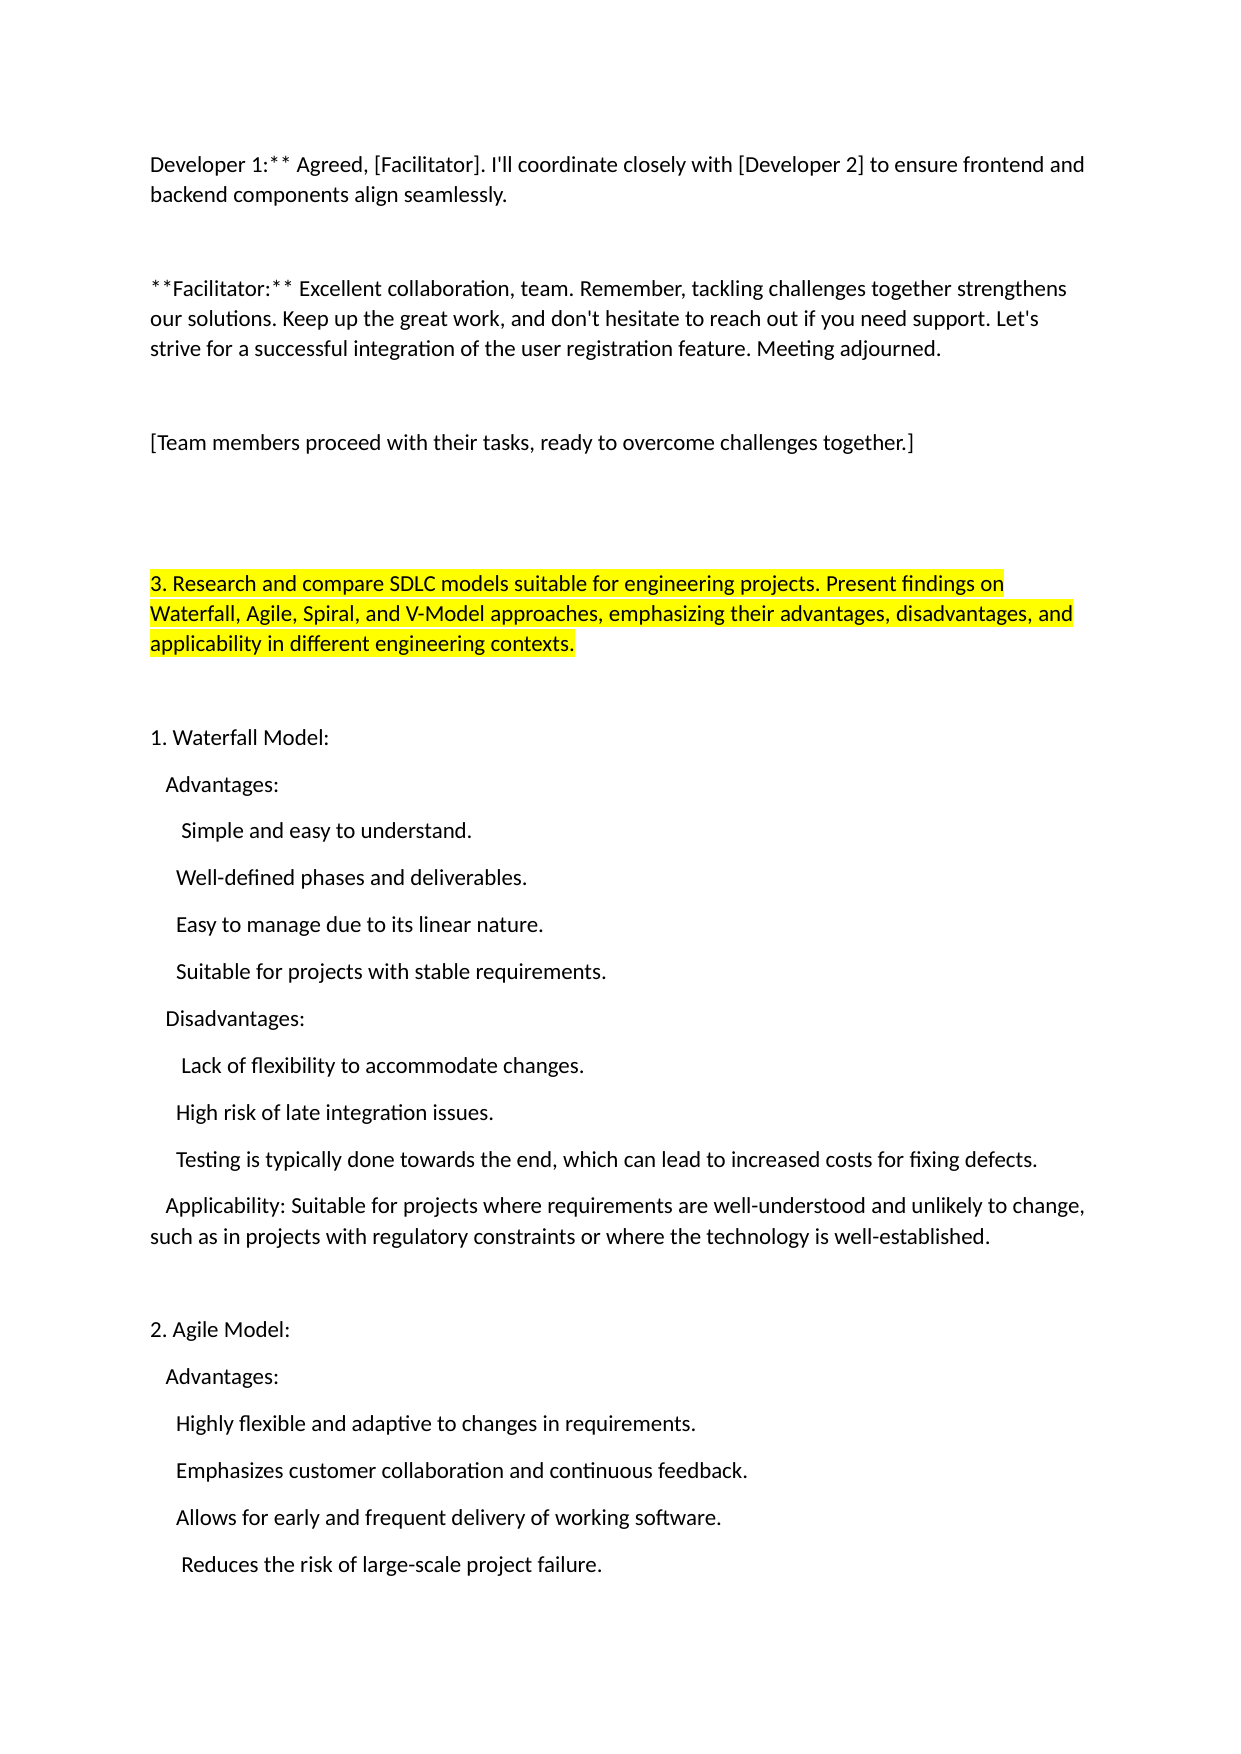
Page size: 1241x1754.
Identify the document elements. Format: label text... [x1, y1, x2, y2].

text Lack of flexibility to accommodate changes. [150, 1051, 1090, 1079]
text Well-defined phases and deliverables. [150, 863, 1090, 892]
text Testing is typically done towards the end, which can lead to increased costs for fixing defects. [150, 1145, 1090, 1173]
text Emphasizes customer collaboration and continuous feedback. [150, 1456, 1090, 1484]
text [Team members proceed with their tasks, ready to overcome challenges together.] [150, 428, 1090, 456]
text Suitable for projects with stable requirements. [150, 957, 1090, 985]
text Advantages: [150, 1362, 1090, 1391]
text Disadvantages: [150, 1004, 1090, 1032]
text Allows for early and frequent delivery of working software. [150, 1503, 1090, 1531]
text High risk of late integration issues. [150, 1098, 1090, 1126]
text Reduces the risk of large-scale project failure. [150, 1550, 1090, 1578]
text Developer 1:** Agreed, [Facilitator]. I'll coordinate closely with [Developer 2] to ensure frontend and backend components align seamlessly. [150, 150, 1090, 208]
text Applicability: Suitable for projects where requirements are well-understood and unlikely to change, such as in projects with regulatory constraints or where the technology is well-established. [150, 1192, 1090, 1250]
text Highly flexible and adaptive to changes in requirements. [150, 1409, 1090, 1437]
text Simple and easy to understand. [150, 817, 1090, 845]
text 3. Research and compare SDLC models suitable for engineering projects. Present findings on Waterfall, Agile, Spiral, and V-Model approaches, emphasizing their advantages, disadvantages, and applicability in different engineering contexts. [150, 569, 1090, 657]
text Advantages: [150, 770, 1090, 798]
text **Facilitator:** Excellent collaboration, team. Remember, tackling challenges together strengthens our solutions. Keep up the great work, and don't hesitate to reach out if you need support. Let's strive for a successful integration of the user registration feature. Meeting adjourned. [150, 274, 1090, 362]
text 2. Agile Model: [150, 1316, 1090, 1344]
text Easy to manage due to its linear nature. [150, 910, 1090, 938]
text 1. Waterfall Model: [150, 723, 1090, 751]
